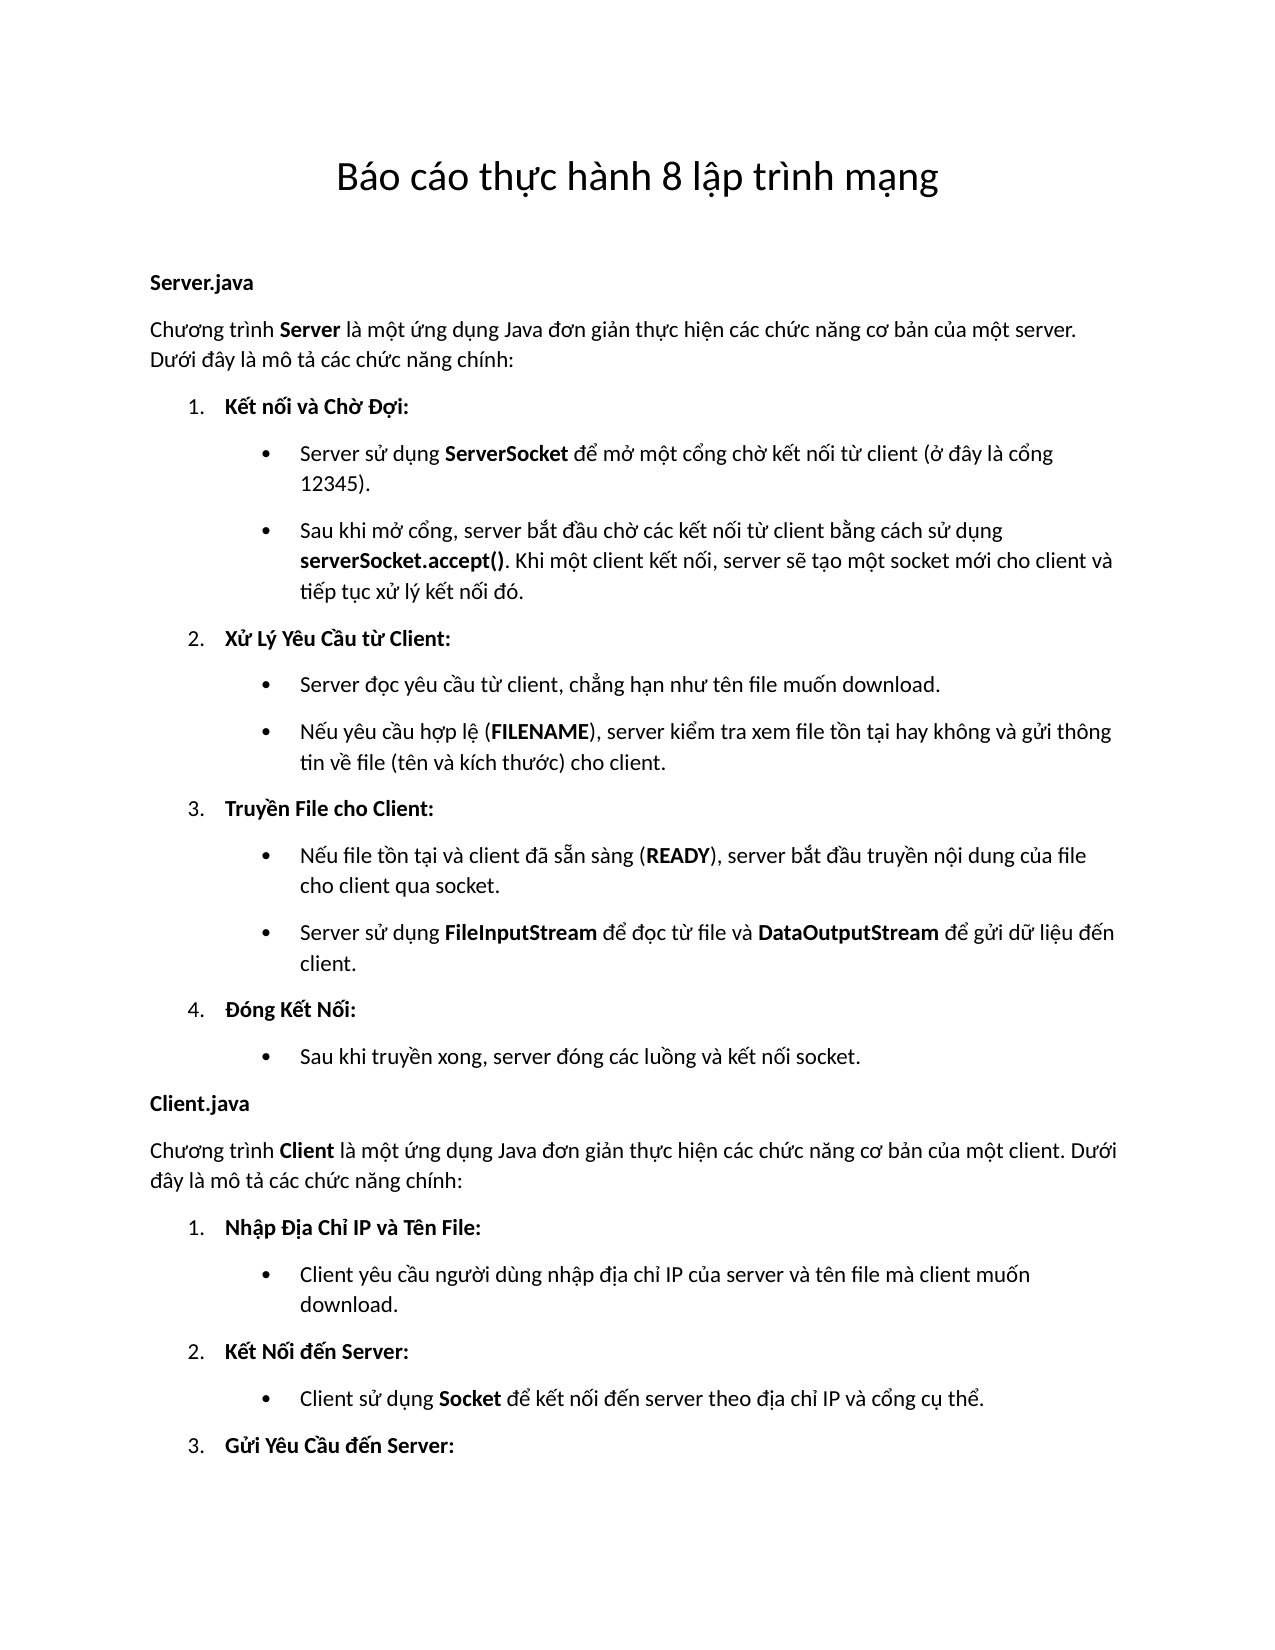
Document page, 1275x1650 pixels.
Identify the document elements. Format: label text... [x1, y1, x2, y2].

list Client sử dụng Socket để kết nối đến server theo địa chỉ IP và cổng cụ thể. [262, 1384, 1125, 1412]
list Nếu file tồn tại và client đã sẵn sàng (READY), server bắt đầu truyền nội dung của file cho client qua socket. [262, 841, 1125, 899]
list Đóng Kết Nối: [187, 996, 1125, 1023]
text Báo cáo thực hành 8 lập trình mạng [150, 150, 1125, 201]
list Kết nối và Chờ Đợi: [187, 392, 1125, 420]
list Server sử dụng ServerSocket để mở một cổng chờ kết nối từ client (ở đây là cổng 12345). [262, 439, 1125, 497]
list Server đọc yêu cầu từ client, chẳng hạn như tên file muốn download. [262, 671, 1125, 698]
text Server.java [150, 268, 1125, 296]
list Sau khi truyền xong, server đóng các luồng và kết nối socket. [262, 1042, 1125, 1070]
list Truyền File cho Client: [187, 794, 1125, 822]
list Gửi Yêu Cầu đến Server: [187, 1431, 1125, 1459]
text Chương trình Server là một ứng dụng Java đơn giản thực hiện các chức năng cơ bản của một server. Dưới đây là mô tả các chức năng chính: [150, 315, 1125, 373]
text Client.java [150, 1089, 1125, 1117]
list Server sử dụng FileInputStream để đọc từ file và DataOutputStream để gửi dữ liệu đến client. [262, 918, 1125, 977]
list Kết Nối đến Server: [187, 1337, 1125, 1365]
list Nếu yêu cầu hợp lệ (FILENAME), server kiểm tra xem file tồn tại hay không và gửi thông tin về file (tên và kích thước) cho client. [262, 717, 1125, 776]
list Sau khi mở cổng, server bắt đầu chờ các kết nối từ client bằng cách sử dụng serverSocket.accept(). Khi một client kết nối, server sẽ tạo một socket mới cho client và tiếp tục xử lý kết nối đó. [262, 516, 1125, 605]
list Xử Lý Yêu Cầu từ Client: [187, 624, 1125, 652]
list Client yêu cầu người dùng nhập địa chỉ IP của server và tên file mà client muốn download. [262, 1260, 1125, 1318]
list Nhập Địa Chỉ IP và Tên File: [187, 1213, 1125, 1241]
text Chương trình Client là một ứng dụng Java đơn giản thực hiện các chức năng cơ bản của một client. Dưới đây là mô tả các chức năng chính: [150, 1136, 1125, 1194]
